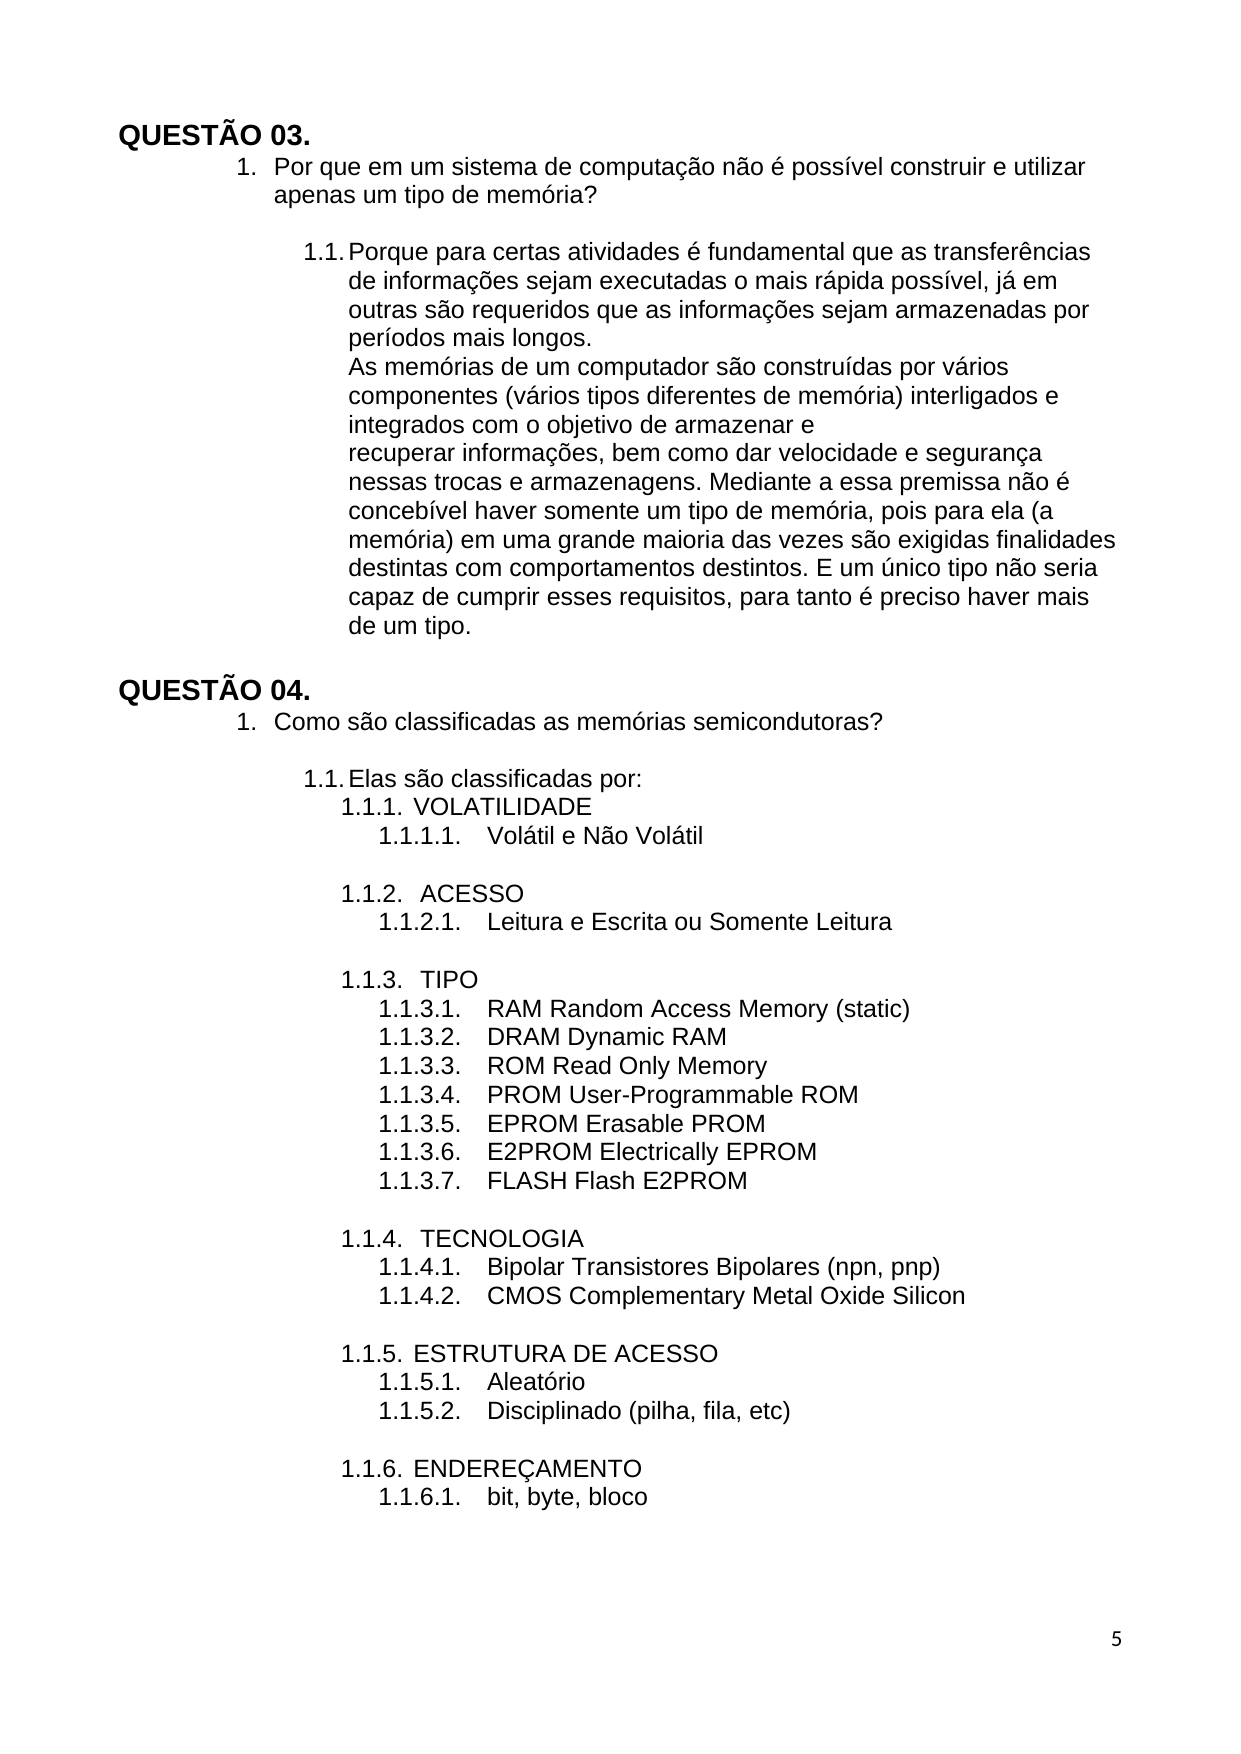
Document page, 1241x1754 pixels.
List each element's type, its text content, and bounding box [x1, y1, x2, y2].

list TECNOLOGIA [341, 1223, 1122, 1252]
list RAM Random Access Memory (static) [378, 993, 1122, 1022]
list Elas são classificadas por: [303, 763, 1122, 792]
list Como são classificadas as memórias semicondutoras? [236, 707, 1122, 763]
list CMOS Complementary Metal Oxide Silicon [378, 1281, 1122, 1310]
list Disciplinado (pilha, fila, etc) [378, 1396, 1122, 1425]
list ROM Read Only Memory [378, 1051, 1122, 1080]
list Aleatório [378, 1367, 1122, 1396]
list TIPO [341, 965, 1122, 993]
list EPROM Erasable PROM [378, 1108, 1122, 1137]
list DRAM Dynamic RAM [378, 1022, 1122, 1051]
list VOLATILIDADE [341, 792, 1122, 821]
list ENDEREÇAMENTO [341, 1453, 1122, 1482]
list Por que em um sistema de computação não é possível construir e utilizar apenas um tipo de memória? [236, 152, 1122, 237]
subtitle QUESTÃO 03. [118, 118, 1122, 152]
list E2PROM Electrically EPROM [378, 1137, 1122, 1166]
subtitle QUESTÃO 04. [118, 673, 1122, 707]
list ACESSO [341, 878, 1122, 907]
list FLASH Flash E2PROM [378, 1166, 1122, 1195]
list bit, byte, bloco [378, 1482, 1122, 1511]
list PROM User-Programmable ROM [378, 1080, 1122, 1108]
list Bipolar Transistores Bipolares (npn, pnp) [378, 1252, 1122, 1281]
list Porque para certas atividades é fundamental que as transferências de informações sejam executadas o mais rápida possível, já em outras são requeridos que as informações sejam armazenadas por períodos mais longos. [303, 237, 1122, 352]
list ESTRUTURA DE ACESSO [341, 1338, 1122, 1367]
text recuperar informações, bem como dar velocidade e segurança nessas trocas e armazenagens. Mediante a essa premissa não é concebível haver somente um tipo de memória, pois para ela (a memória) em uma grande maioria das vezes são exigidas finalidades destintas com comportamentos destintos. E um único tipo não seria capaz de cumprir esses requisitos, para tanto é preciso haver mais de um tipo. [348, 438, 1122, 640]
text As memórias de um computador são construídas por vários componentes (vários tipos diferentes de memória) interligados e integrados com o objetivo de armazenar e [348, 352, 1122, 438]
list Leitura e Escrita ou Somente Leitura [378, 907, 1122, 936]
list Volátil e Não Volátil [378, 821, 1122, 850]
